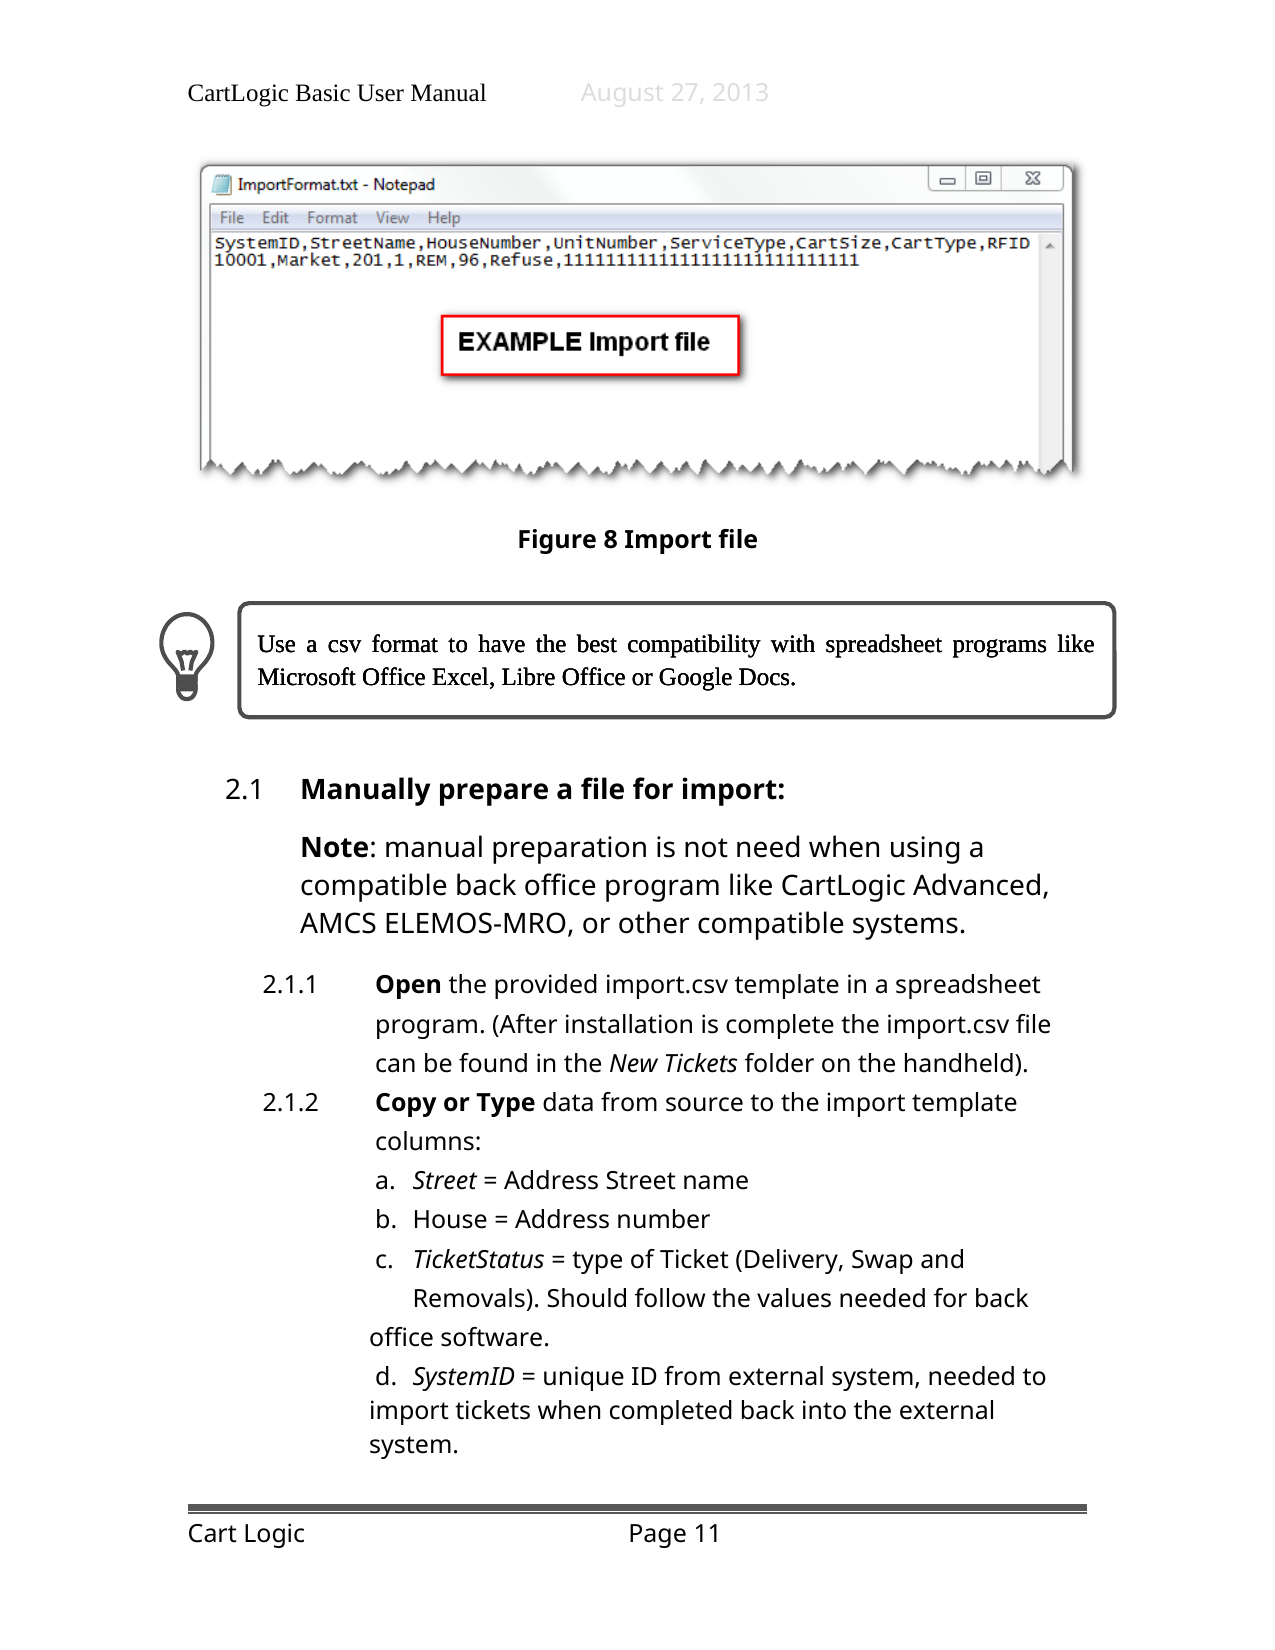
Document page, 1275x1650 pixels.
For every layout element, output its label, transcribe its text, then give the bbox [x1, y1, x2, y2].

text import tickets when completed back into the external [187, 1393, 1087, 1427]
list Open the provided import.csv template in a spreadsheet program. (After installation is complete the import.csv file can be found in the New Tickets folder on the handheld). [262, 967, 1087, 1079]
list Copy or Type data from source to the import template columns: [262, 1085, 1087, 1158]
list TicketStatus = type of Ticket (Delivery, Swap and [375, 1241, 1087, 1275]
subtitle Manually prepare a file for import: [225, 770, 1087, 808]
text office software. [187, 1320, 1087, 1354]
list Street = Address Street name [375, 1163, 1087, 1197]
text system. [187, 1427, 1087, 1461]
text Figure 8 Import file [187, 521, 1087, 555]
subtitle Note: manual preparation is not need when using a compatible back office program like CartLogic Advanced, AMCS ELEMOS-MRO, or other compatible systems. [300, 827, 1087, 942]
picture [187, 150, 1088, 497]
list SystemID = unique ID from external system, needed to [375, 1359, 1087, 1393]
list House = Address number [375, 1202, 1087, 1236]
list Removals). Should follow the values needed for back [412, 1281, 1087, 1314]
